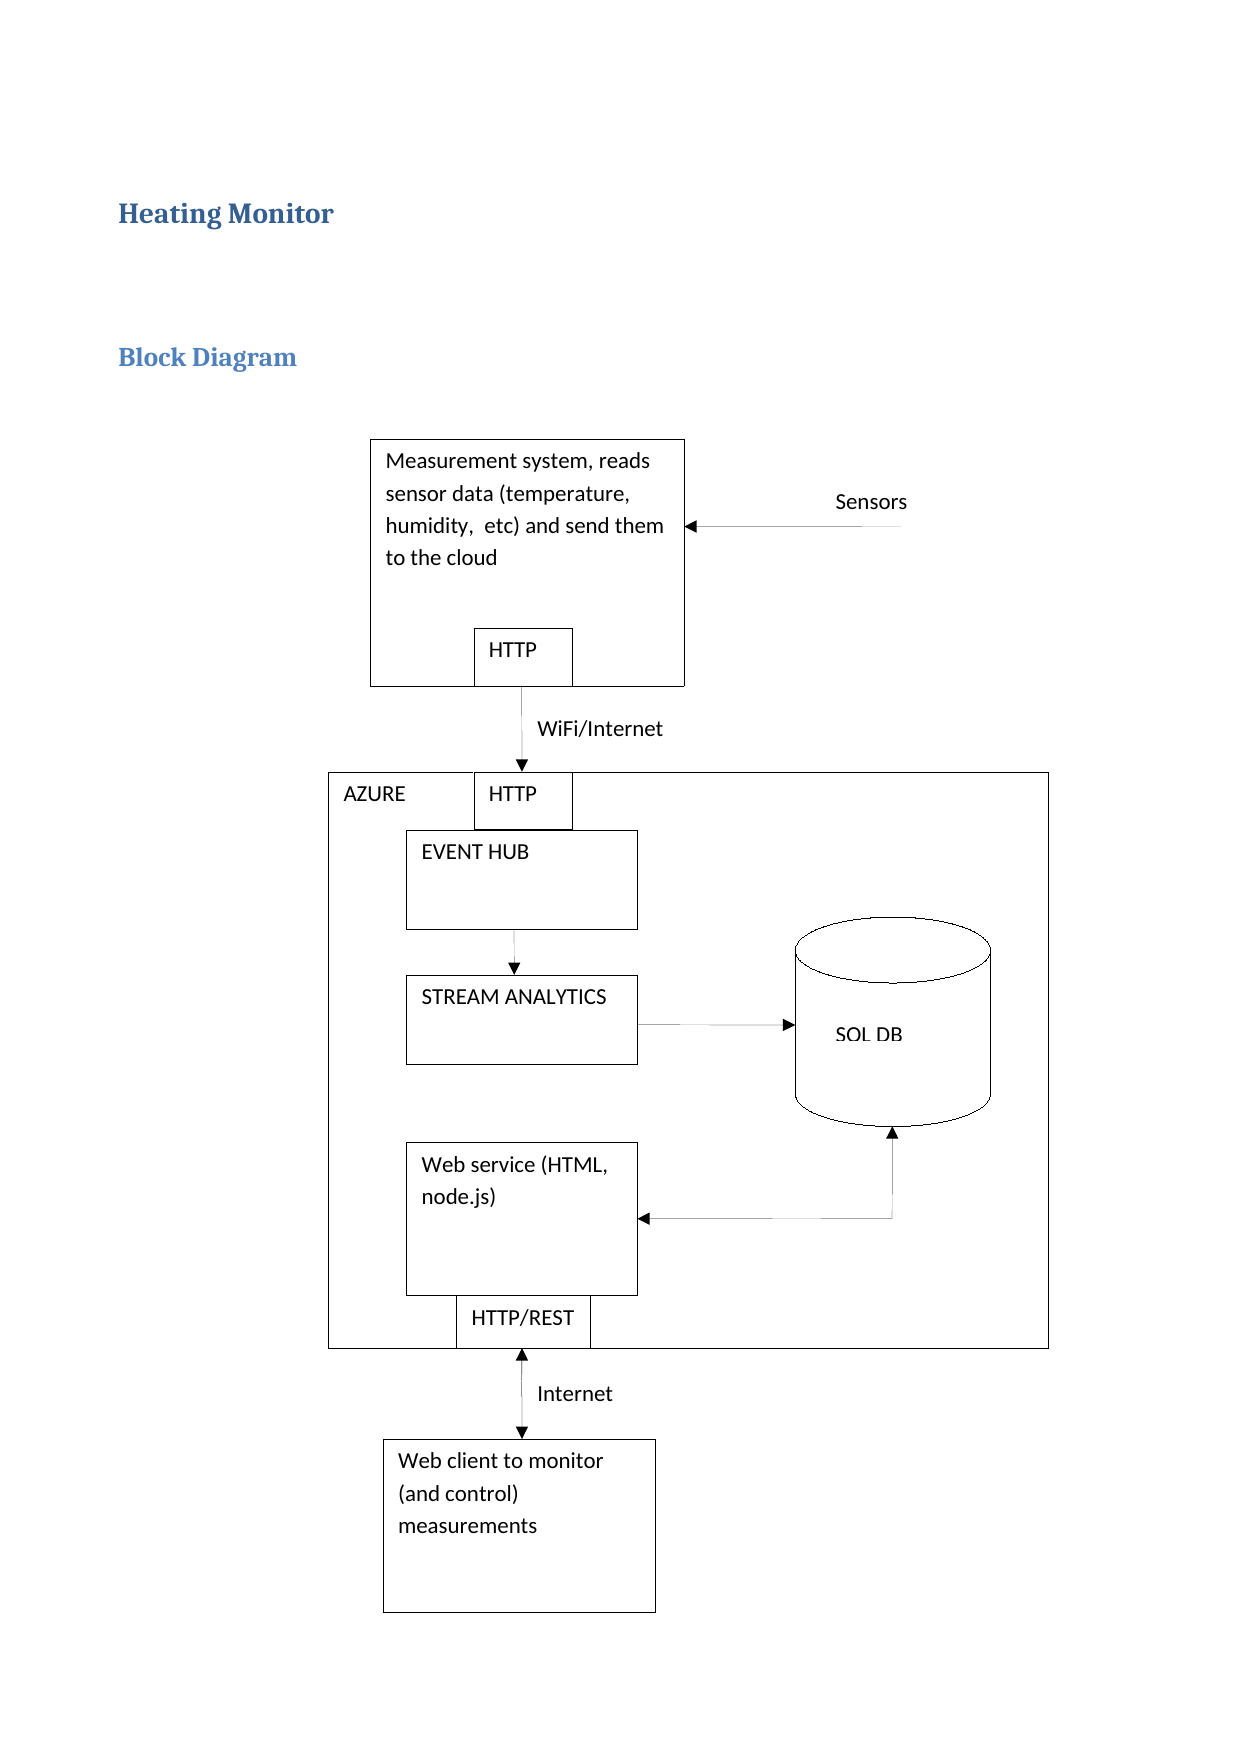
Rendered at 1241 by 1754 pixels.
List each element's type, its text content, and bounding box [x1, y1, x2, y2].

subtitle Block Diagram [118, 342, 1122, 373]
subtitle Heating Monitor [118, 198, 1122, 231]
